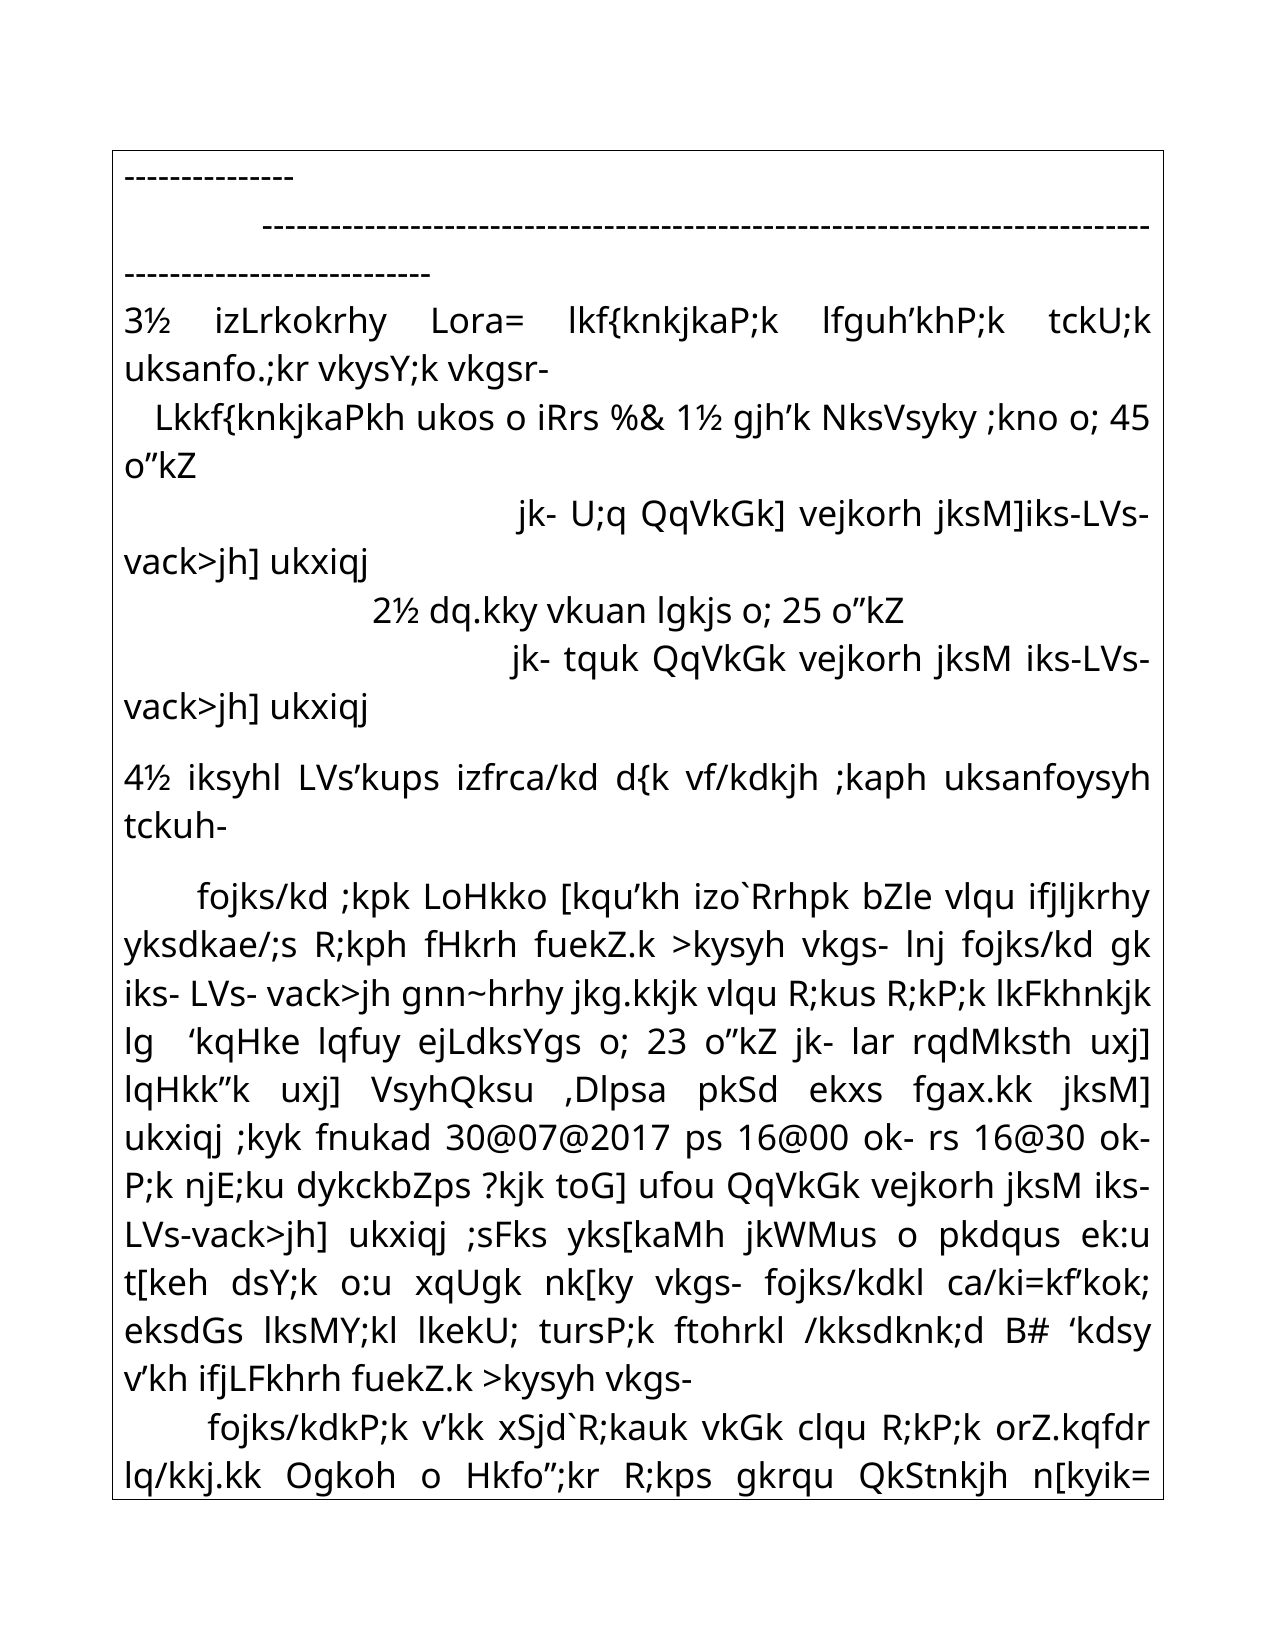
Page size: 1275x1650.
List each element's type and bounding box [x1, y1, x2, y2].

table_header [113, 151, 1163, 1499]
